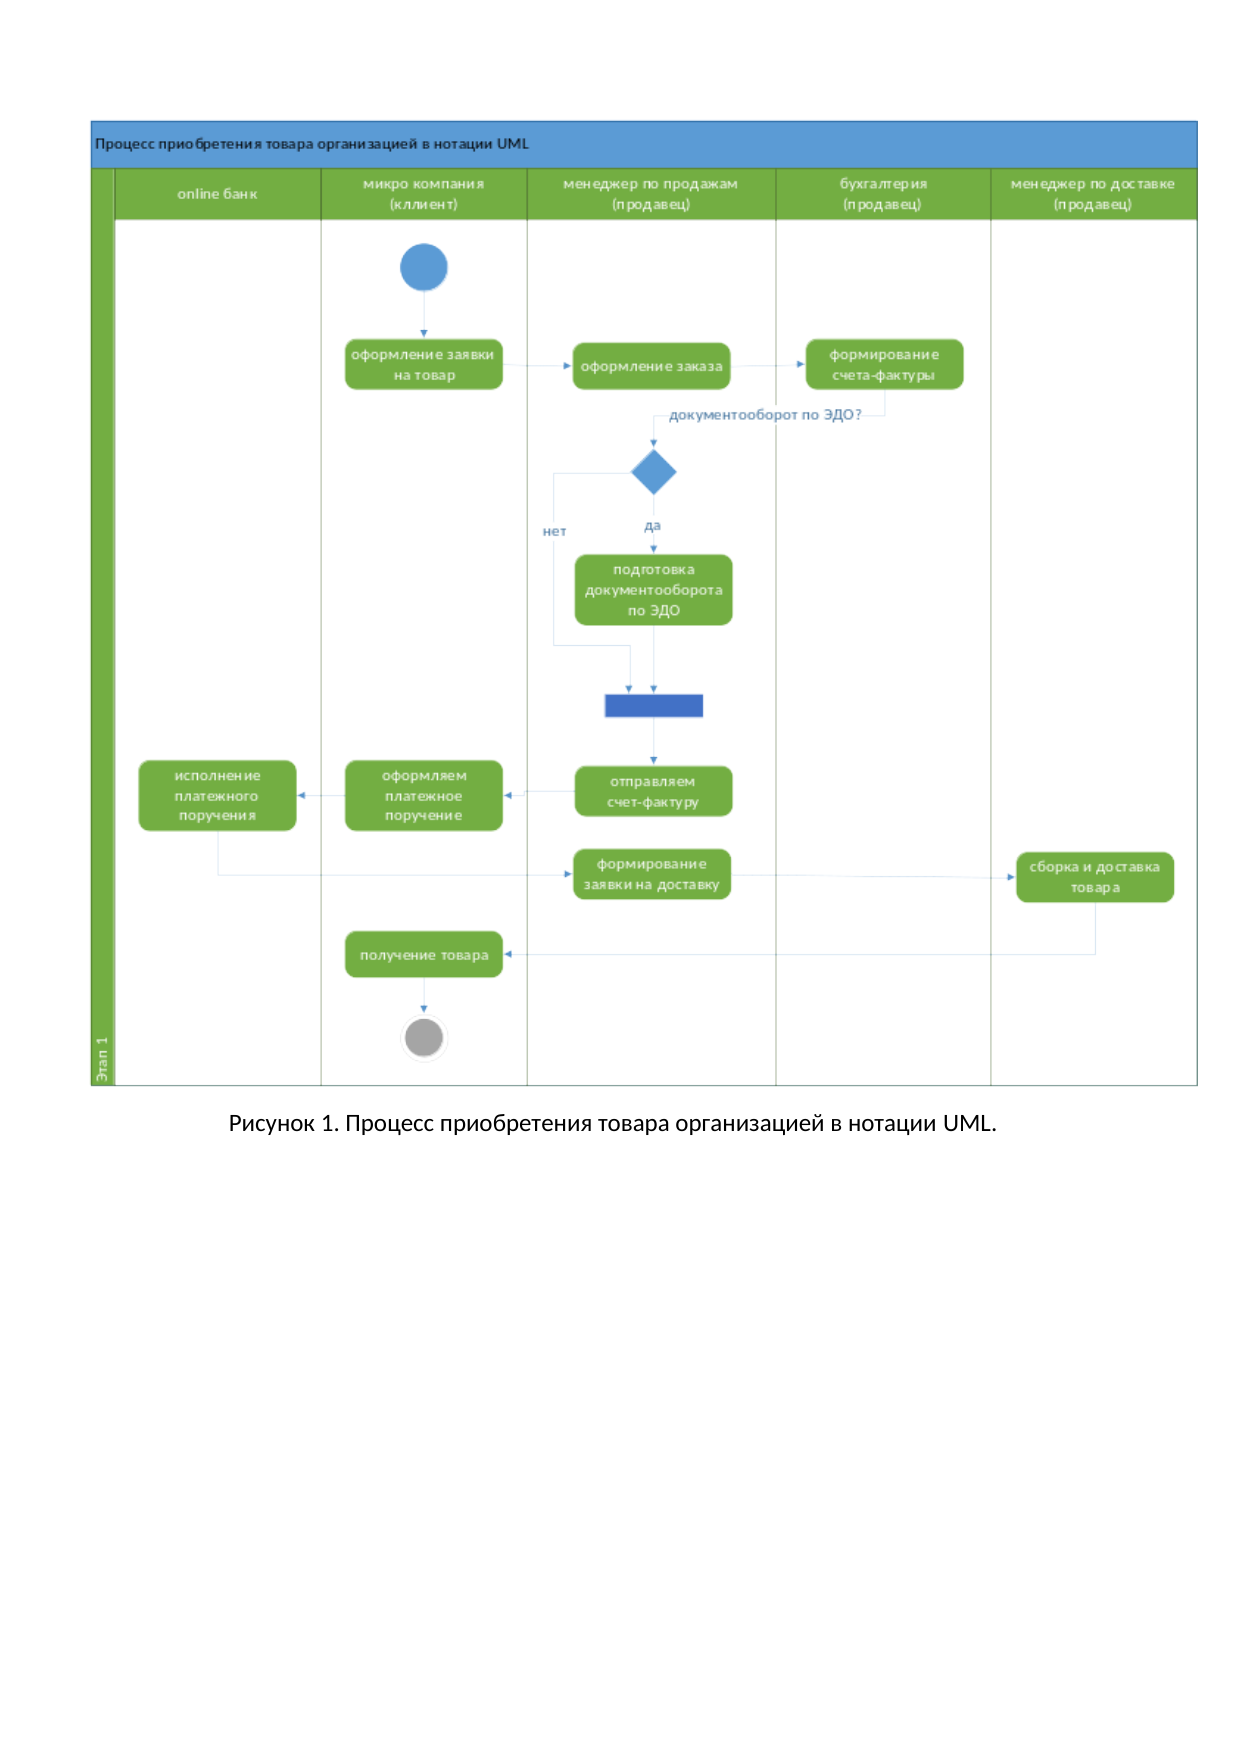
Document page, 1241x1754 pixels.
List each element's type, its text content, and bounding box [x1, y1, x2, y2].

text Рисунок 1. Процесс приобретения товара организацией в нотации UML. [88, 1107, 1063, 1138]
